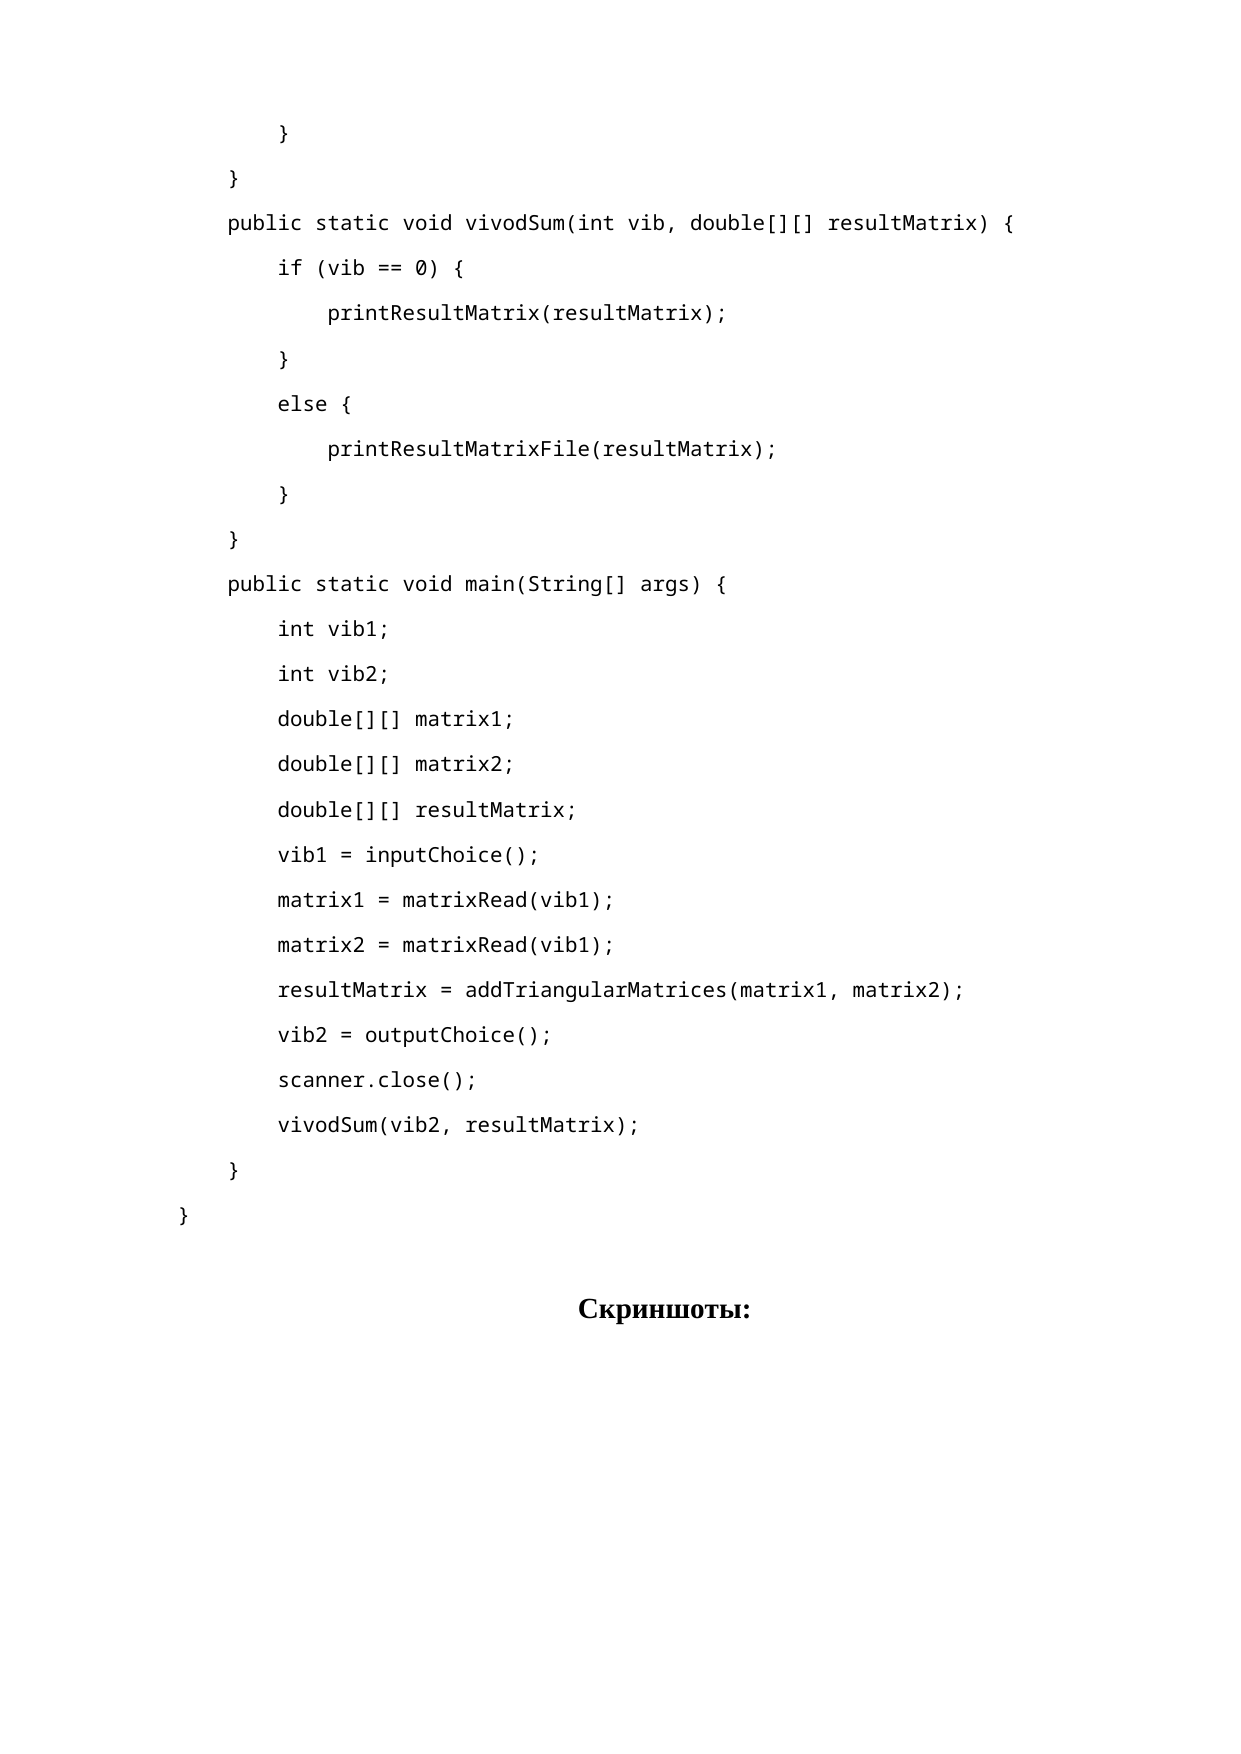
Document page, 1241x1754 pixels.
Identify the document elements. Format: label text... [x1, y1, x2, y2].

text vivodSum(vib2, resultMatrix); [177, 1110, 1152, 1139]
text } [177, 479, 1152, 507]
text resultMatrix = addTriangularMatrices(matrix1, matrix2); [177, 975, 1152, 1003]
text double[][] matrix1; [177, 704, 1152, 733]
text public static void vivodSum(int vib, double[][] resultMatrix) { [177, 208, 1152, 237]
text if (vib == 0) { [177, 253, 1152, 282]
text vib1 = inputChoice(); [177, 840, 1152, 868]
text vib2 = outputChoice(); [177, 1020, 1152, 1049]
text } [177, 118, 1152, 147]
text else { [177, 389, 1152, 417]
text int vib1; [177, 614, 1152, 643]
text public static void main(String[] args) { [177, 569, 1152, 598]
text double[][] resultMatrix; [177, 795, 1152, 823]
text matrix2 = matrixRead(vib1); [177, 930, 1152, 958]
text matrix1 = matrixRead(vib1); [177, 885, 1152, 913]
text Скриншоты: [177, 1291, 1152, 1324]
text printResultMatrix(resultMatrix); [177, 298, 1152, 327]
text int vib2; [177, 659, 1152, 688]
text double[][] matrix2; [177, 749, 1152, 778]
text } [177, 524, 1152, 552]
text } [177, 1156, 1152, 1184]
text } [177, 163, 1152, 192]
text scanner.close(); [177, 1065, 1152, 1094]
text } [177, 1201, 1152, 1229]
text } [177, 344, 1152, 372]
text printResultMatrixFile(resultMatrix); [177, 434, 1152, 462]
